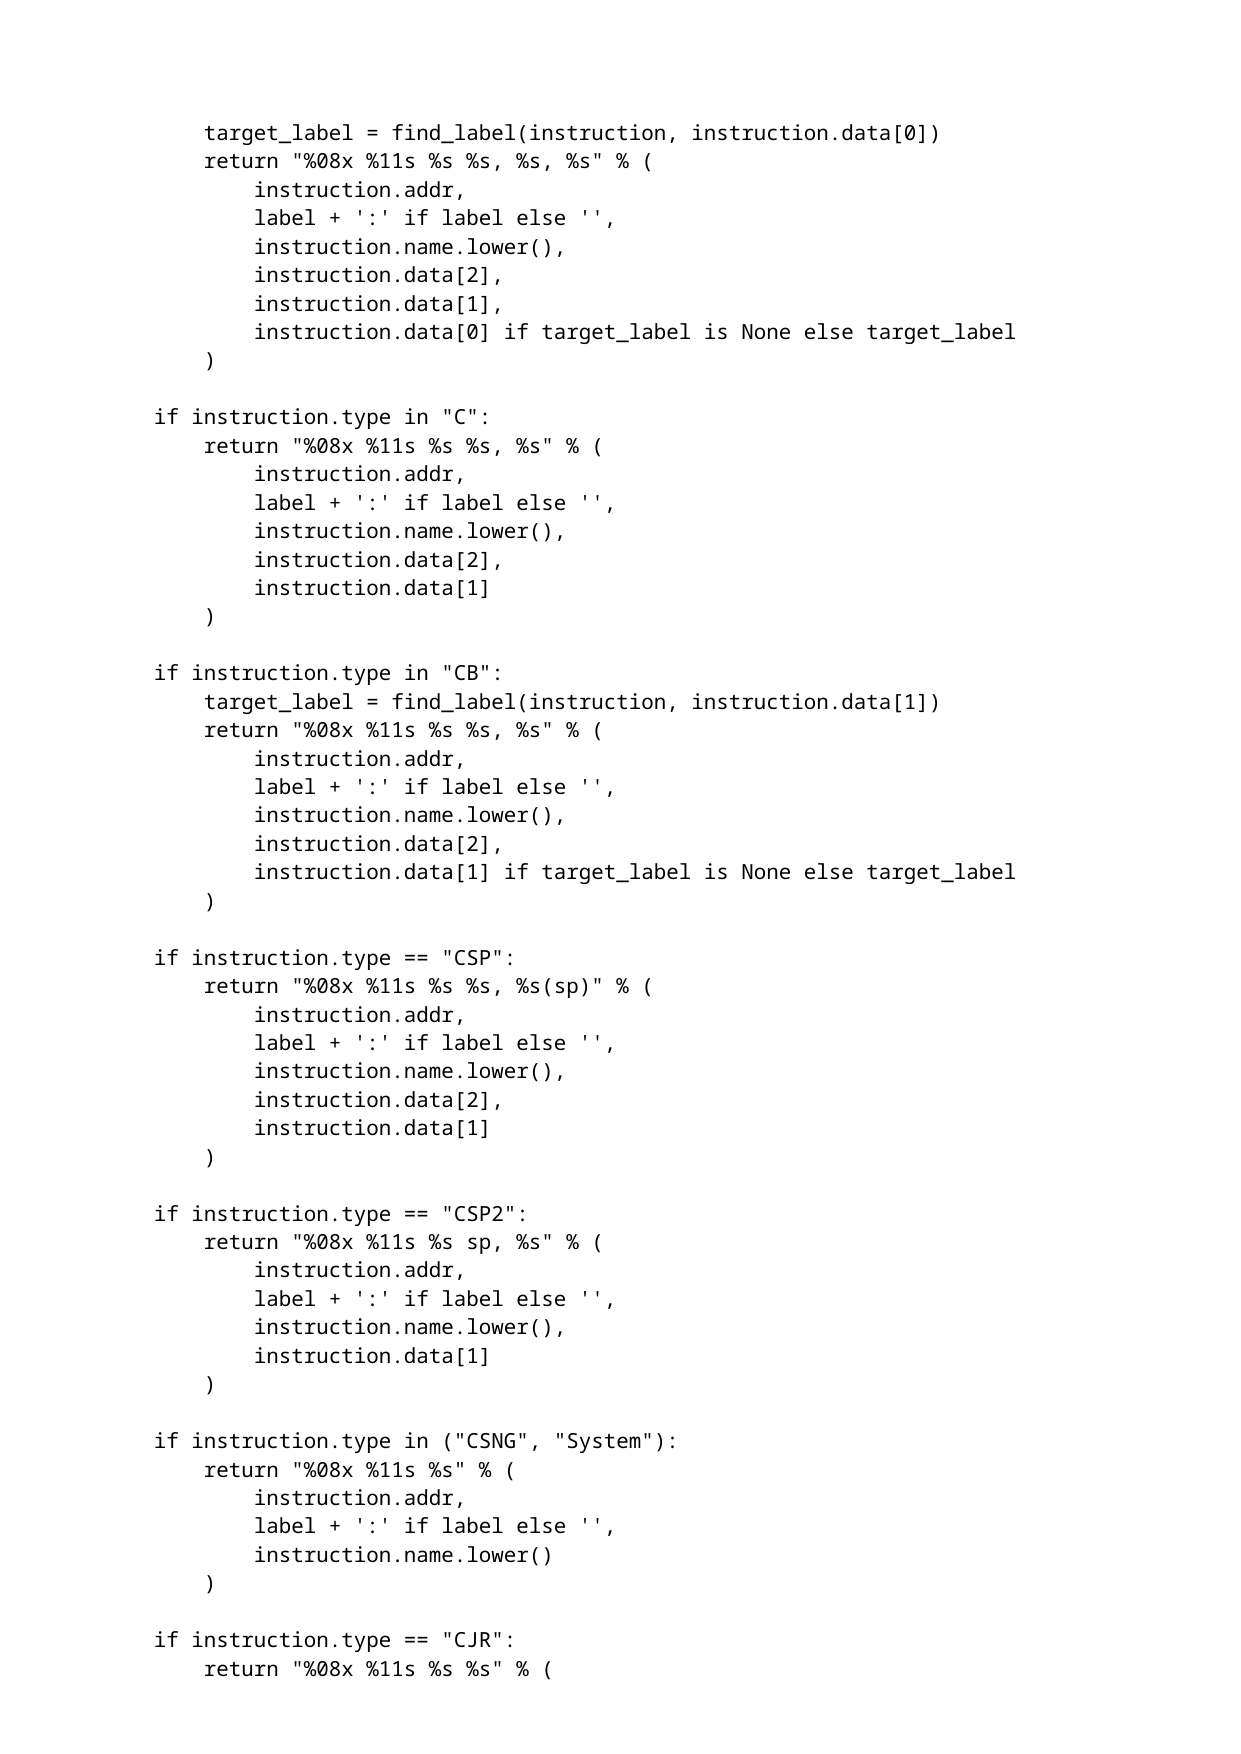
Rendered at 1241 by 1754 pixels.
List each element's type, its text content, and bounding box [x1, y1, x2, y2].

text instruction.name.lower(), [103, 1057, 1152, 1085]
text label + ':' if label else '', [103, 772, 1152, 801]
text return "%08x %11s %s %s, %s" % ( [103, 431, 1152, 459]
text if instruction.type == "CJR": [103, 1625, 1152, 1654]
text instruction.data[1] [103, 1341, 1152, 1369]
text instruction.data[2], [103, 545, 1152, 573]
text instruction.data[1] [103, 1113, 1152, 1142]
text instruction.addr, [103, 744, 1152, 772]
text if instruction.type in ("CSNG", "System"): [103, 1426, 1152, 1455]
text label + ':' if label else '', [103, 1284, 1152, 1312]
text instruction.data[1], [103, 289, 1152, 317]
text instruction.data[1] [103, 573, 1152, 602]
text instruction.data[1] if target_label is None else target_label [103, 857, 1152, 886]
text instruction.name.lower(), [103, 801, 1152, 829]
text instruction.addr, [103, 1256, 1152, 1284]
text instruction.name.lower(), [103, 232, 1152, 260]
text if instruction.type in "C": [103, 402, 1152, 431]
text instruction.data[2], [103, 829, 1152, 857]
text ) [103, 1142, 1152, 1170]
text return "%08x %11s %s %s, %s(sp)" % ( [103, 971, 1152, 1000]
text instruction.addr, [103, 1000, 1152, 1028]
text label + ':' if label else '', [103, 1028, 1152, 1057]
text return "%08x %11s %s %s" % ( [103, 1654, 1152, 1682]
text instruction.addr, [103, 1483, 1152, 1512]
text ) [103, 1568, 1152, 1597]
text instruction.name.lower(), [103, 516, 1152, 545]
text instruction.data[2], [103, 260, 1152, 289]
text instruction.addr, [103, 175, 1152, 203]
text instruction.data[0] if target_label is None else target_label [103, 317, 1152, 346]
text return "%08x %11s %s %s, %s" % ( [103, 715, 1152, 744]
text return "%08x %11s %s" % ( [103, 1455, 1152, 1483]
text return "%08x %11s %s sp, %s" % ( [103, 1227, 1152, 1256]
text instruction.name.lower(), [103, 1312, 1152, 1341]
text if instruction.type in "CB": [103, 658, 1152, 687]
text if instruction.type == "CSP2": [103, 1199, 1152, 1227]
text label + ':' if label else '', [103, 488, 1152, 516]
text target_label = find_label(instruction, instruction.data[0]) [103, 118, 1152, 147]
text if instruction.type == "CSP": [103, 943, 1152, 971]
text ) [103, 886, 1152, 914]
text ) [103, 602, 1152, 630]
text ) [103, 346, 1152, 374]
text target_label = find_label(instruction, instruction.data[1]) [103, 687, 1152, 715]
text label + ':' if label else '', [103, 203, 1152, 232]
text label + ':' if label else '', [103, 1512, 1152, 1540]
text ) [103, 1369, 1152, 1398]
text instruction.addr, [103, 459, 1152, 488]
text instruction.name.lower() [103, 1540, 1152, 1568]
text instruction.data[2], [103, 1085, 1152, 1113]
text return "%08x %11s %s %s, %s, %s" % ( [103, 147, 1152, 175]
